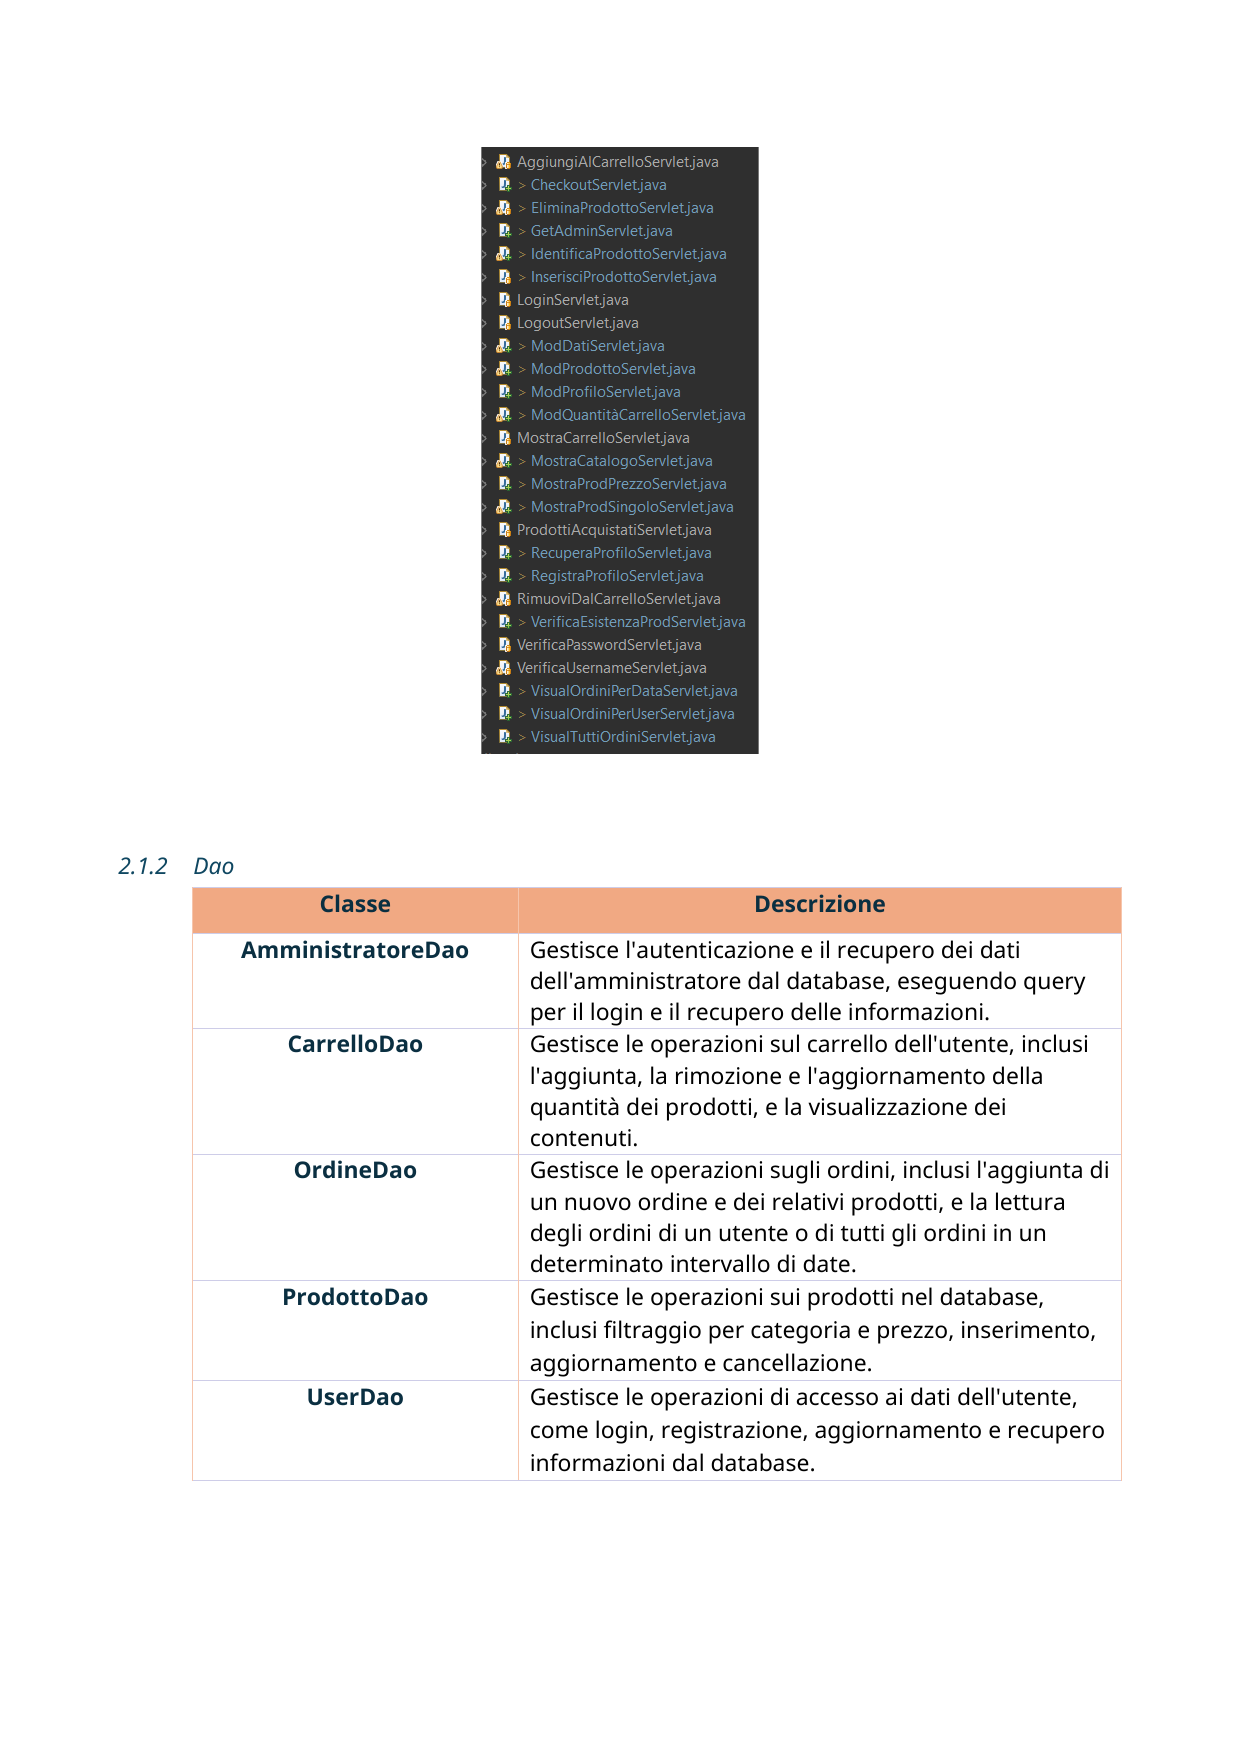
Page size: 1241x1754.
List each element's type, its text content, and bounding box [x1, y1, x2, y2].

table_header Descrizione [519, 888, 1121, 933]
table_cell Gestisce le operazioni sugli ordini, inclusi l'aggiunta di un nuovo ordine e dei relativi prodotti, e la lettura degli ordini di un utente o di tutti gli ordini in un determinato intervallo di date. [519, 1155, 1121, 1279]
table_cell OrdineDao [193, 1155, 518, 1279]
table_header Classe [193, 888, 518, 933]
picture [481, 147, 759, 754]
table_cell UserDao [193, 1381, 518, 1480]
table_cell Gestisce le operazioni sul carrello dell'utente, inclusi l'aggiunta, la rimozione e l'aggiornamento della quantità dei prodotti, e la visualizzazione dei contenuti. [519, 1029, 1121, 1153]
table_cell AmministratoreDao [193, 934, 518, 1027]
subtitle Dao [118, 850, 1122, 881]
table_cell CarrelloDao [193, 1029, 518, 1153]
table_cell ProdottoDao [193, 1281, 518, 1379]
table_cell Gestisce l'autenticazione e il recupero dei dati dell'amministratore dal database, eseguendo query per il login e il recupero delle informazioni. [519, 934, 1121, 1027]
table_cell Gestisce le operazioni di accesso ai dati dell'utente, come login, registrazione, aggiornamento e recupero informazioni dal database. [519, 1381, 1121, 1480]
table_cell Gestisce le operazioni sui prodotti nel database, inclusi filtraggio per categoria e prezzo, inserimento, aggiornamento e cancellazione. [519, 1281, 1121, 1379]
